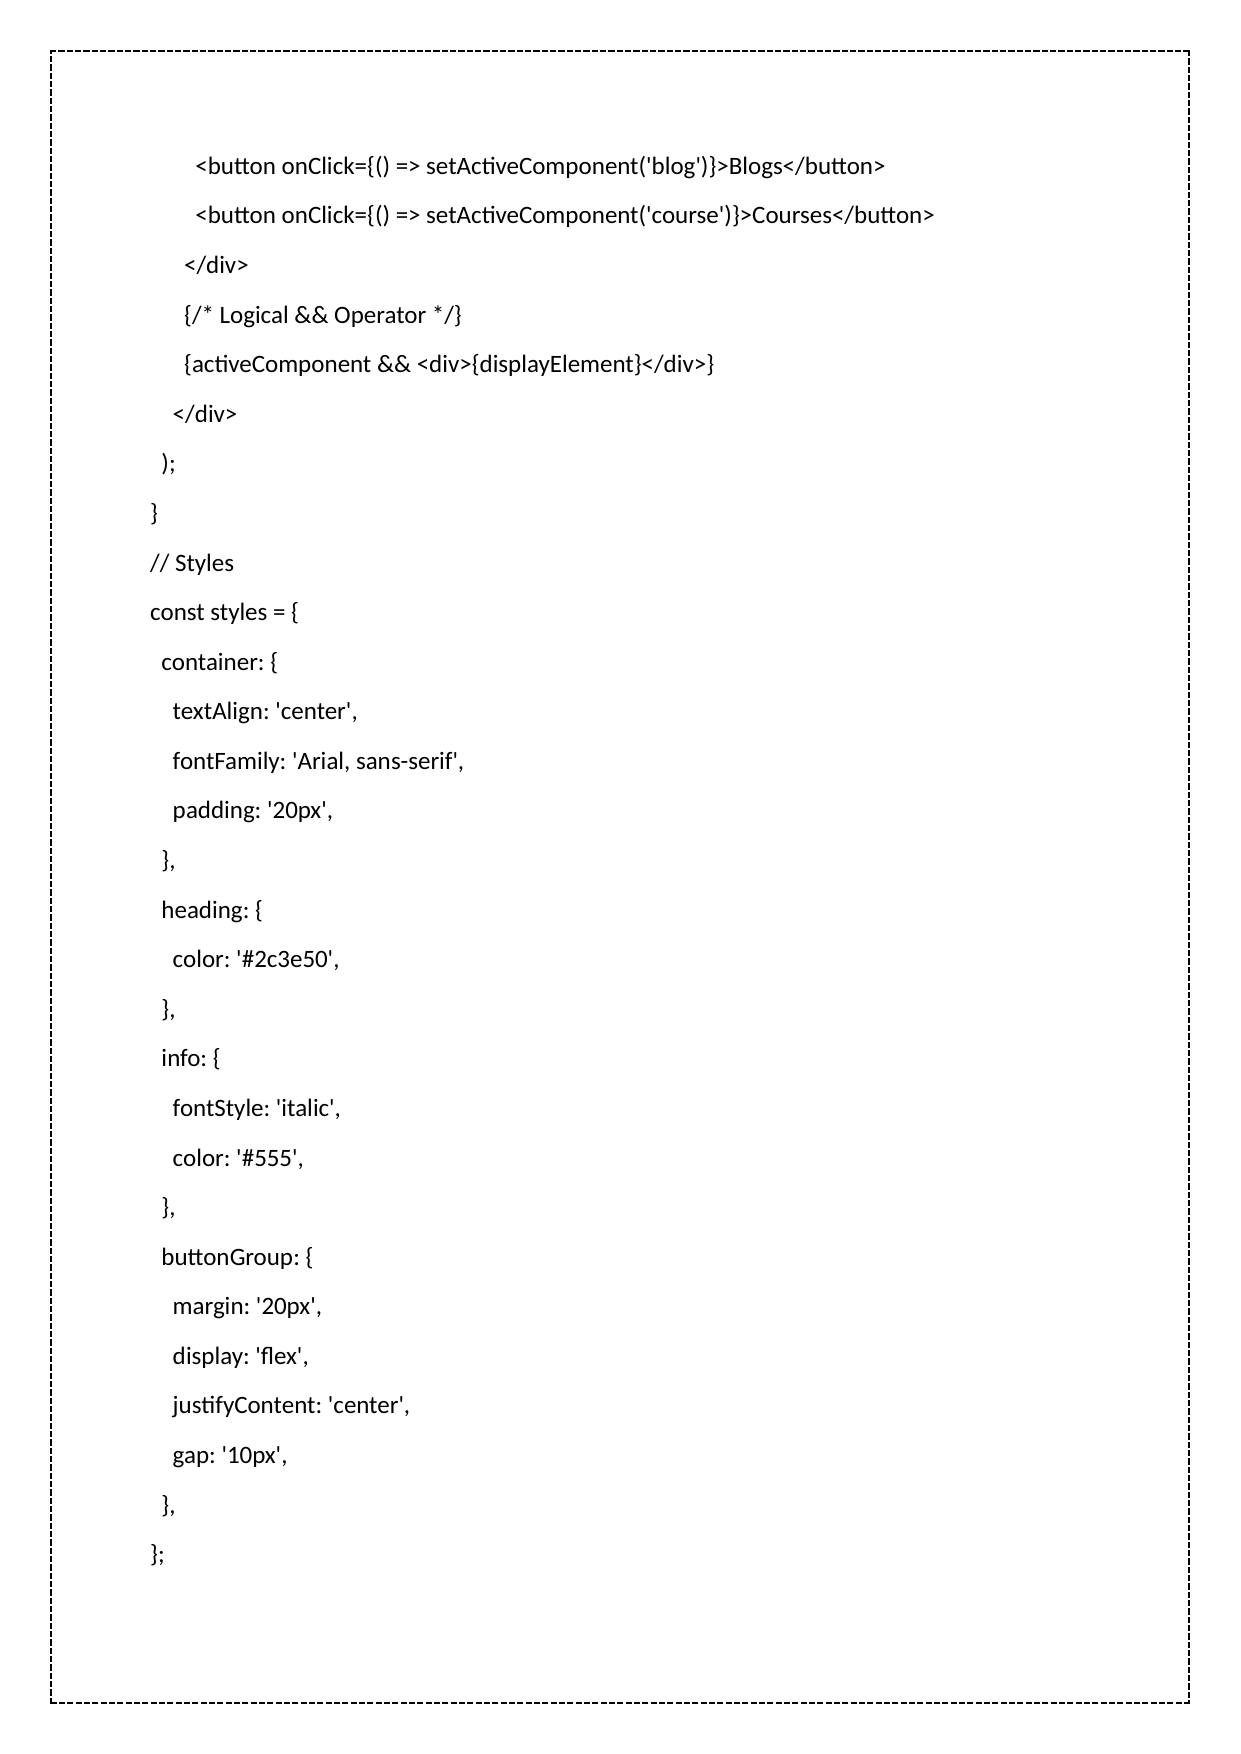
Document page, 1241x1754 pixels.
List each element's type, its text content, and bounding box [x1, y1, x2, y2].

text textAlign: 'center', [150, 695, 1090, 726]
text }, [150, 1489, 1090, 1519]
text color: '#555', [150, 1142, 1090, 1172]
text display: 'flex', [150, 1340, 1090, 1371]
text </div> [150, 398, 1090, 428]
text </div> [150, 249, 1090, 280]
text } [150, 497, 1090, 528]
text fontFamily: 'Arial, sans-serif', [150, 745, 1090, 776]
text <button onClick={() => setActiveComponent('course')}>Courses</button> [150, 199, 1090, 230]
text <button onClick={() => setActiveComponent('blog')}>Blogs</button> [150, 150, 1090, 181]
text justifyContent: 'center', [150, 1389, 1090, 1420]
text gap: '10px', [150, 1439, 1090, 1470]
text }, [150, 1191, 1090, 1222]
text color: '#2c3e50', [150, 943, 1090, 974]
text }, [150, 993, 1090, 1023]
text heading: { [150, 894, 1090, 924]
text // Styles [150, 547, 1090, 577]
text {/* Logical && Operator */} [150, 299, 1090, 329]
text }; [150, 1538, 1090, 1569]
text buttonGroup: { [150, 1241, 1090, 1271]
text padding: '20px', [150, 794, 1090, 825]
text container: { [150, 646, 1090, 676]
text info: { [150, 1042, 1090, 1073]
text }, [150, 844, 1090, 875]
text margin: '20px', [150, 1290, 1090, 1321]
text {activeComponent && <div>{displayElement}</div>} [150, 348, 1090, 379]
text ); [150, 447, 1090, 478]
text const styles = { [150, 596, 1090, 627]
text fontStyle: 'italic', [150, 1092, 1090, 1123]
